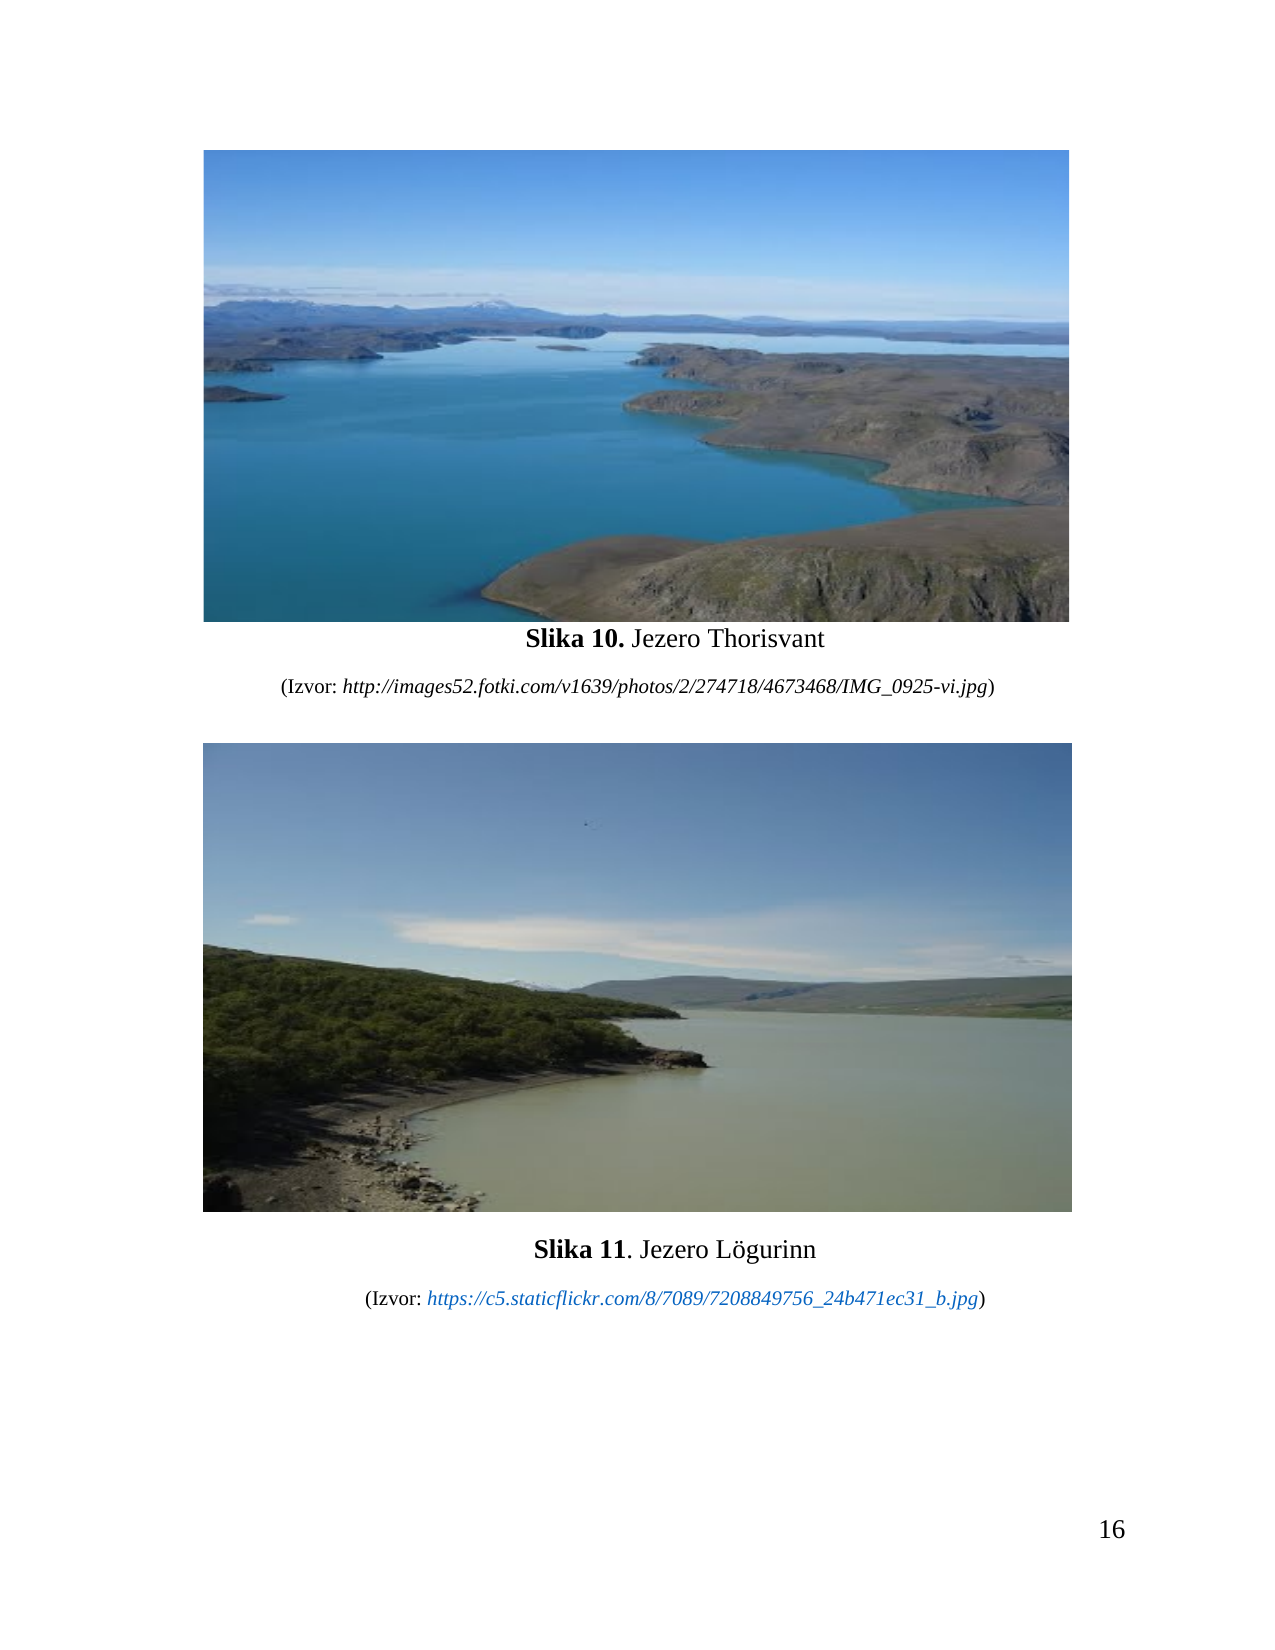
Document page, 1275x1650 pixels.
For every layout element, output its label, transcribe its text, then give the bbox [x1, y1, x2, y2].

picture [203, 150, 1070, 622]
picture [203, 743, 1072, 1212]
text (Izvor: https://c5.staticflickr.com/8/7089/7208849756_24b471ec31_b.jpg) [150, 1286, 1125, 1310]
text (Izvor: http://images52.fotki.com/v1639/photos/2/274718/4673468/IMG_0925-vi.jpg) [150, 674, 1125, 698]
